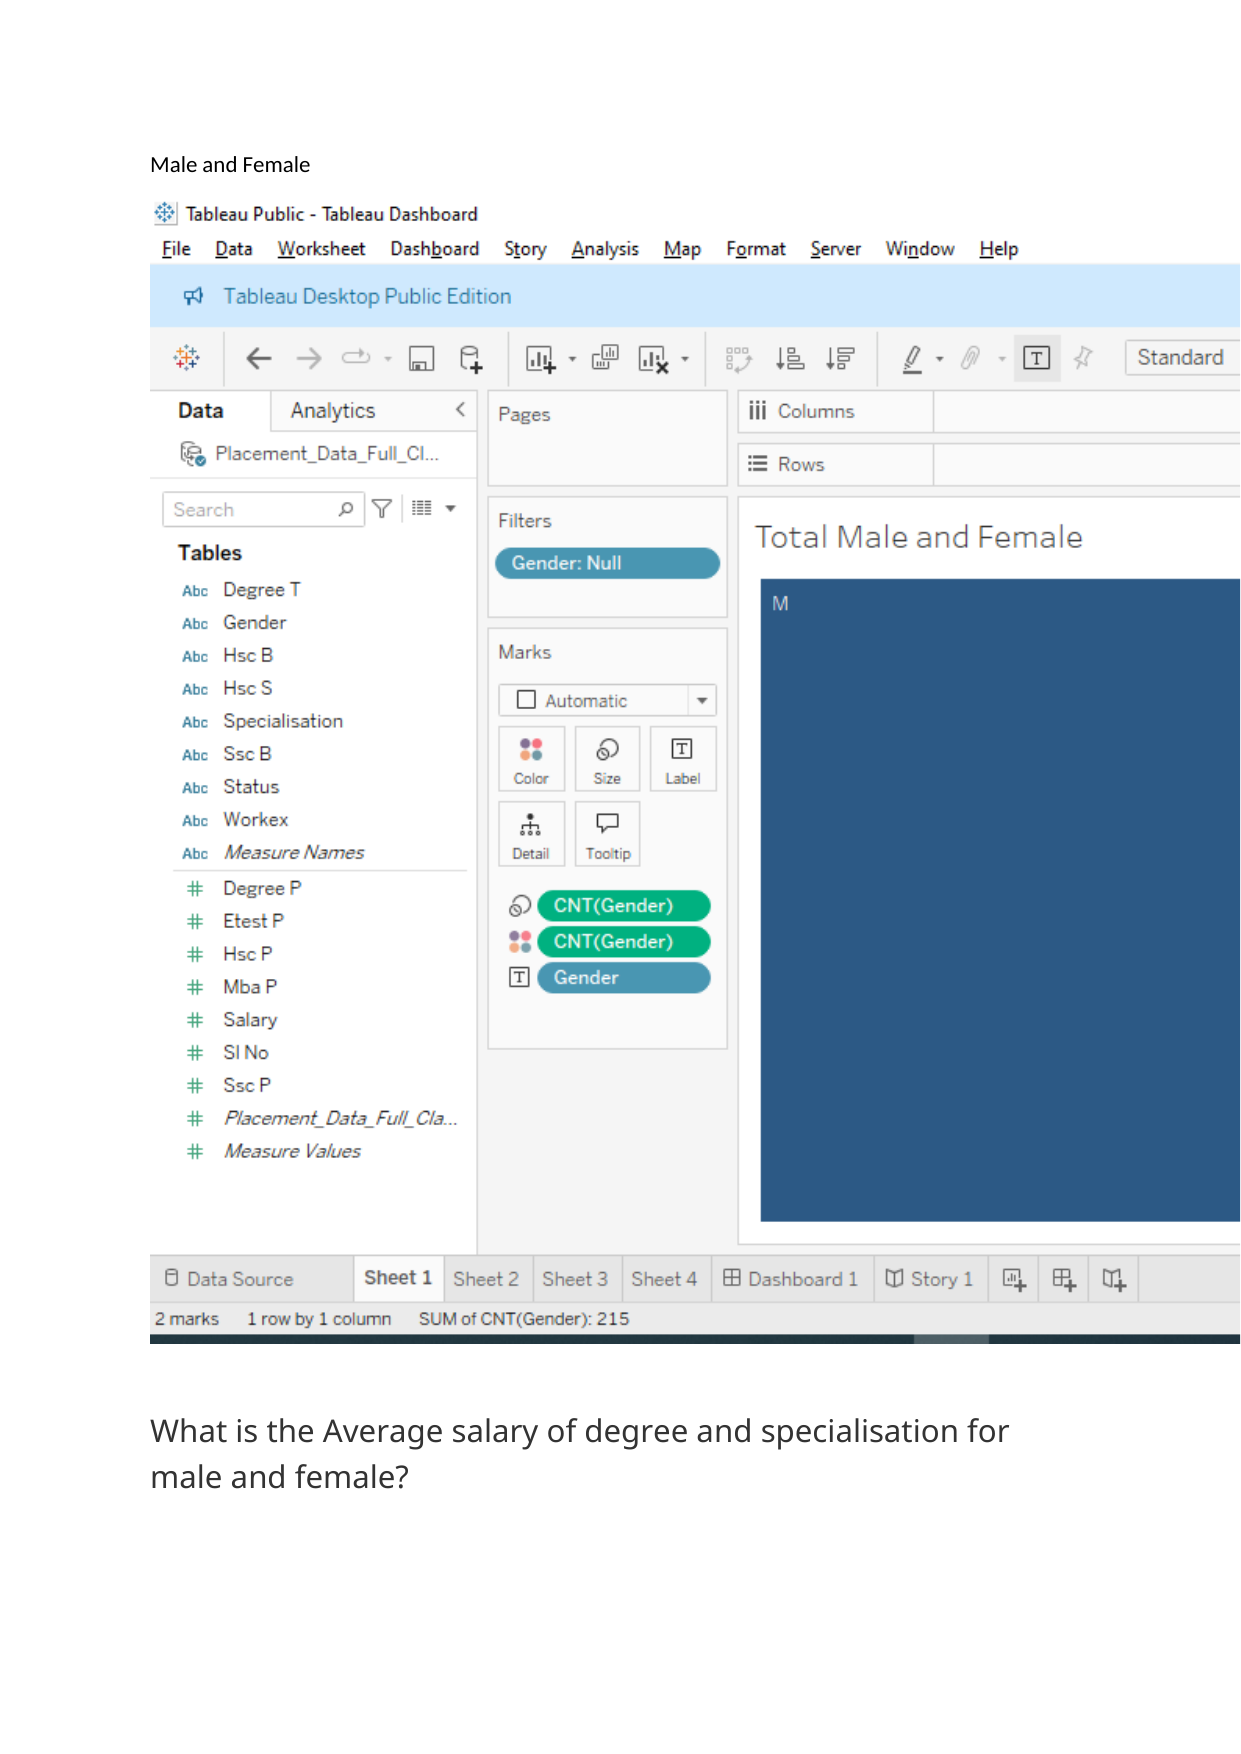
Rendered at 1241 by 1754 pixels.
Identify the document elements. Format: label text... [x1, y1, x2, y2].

text What is the Average salary of degree and specialisation for male and female? [150, 1409, 1090, 1498]
text Male and Female [150, 150, 1090, 178]
picture [150, 196, 1241, 1344]
